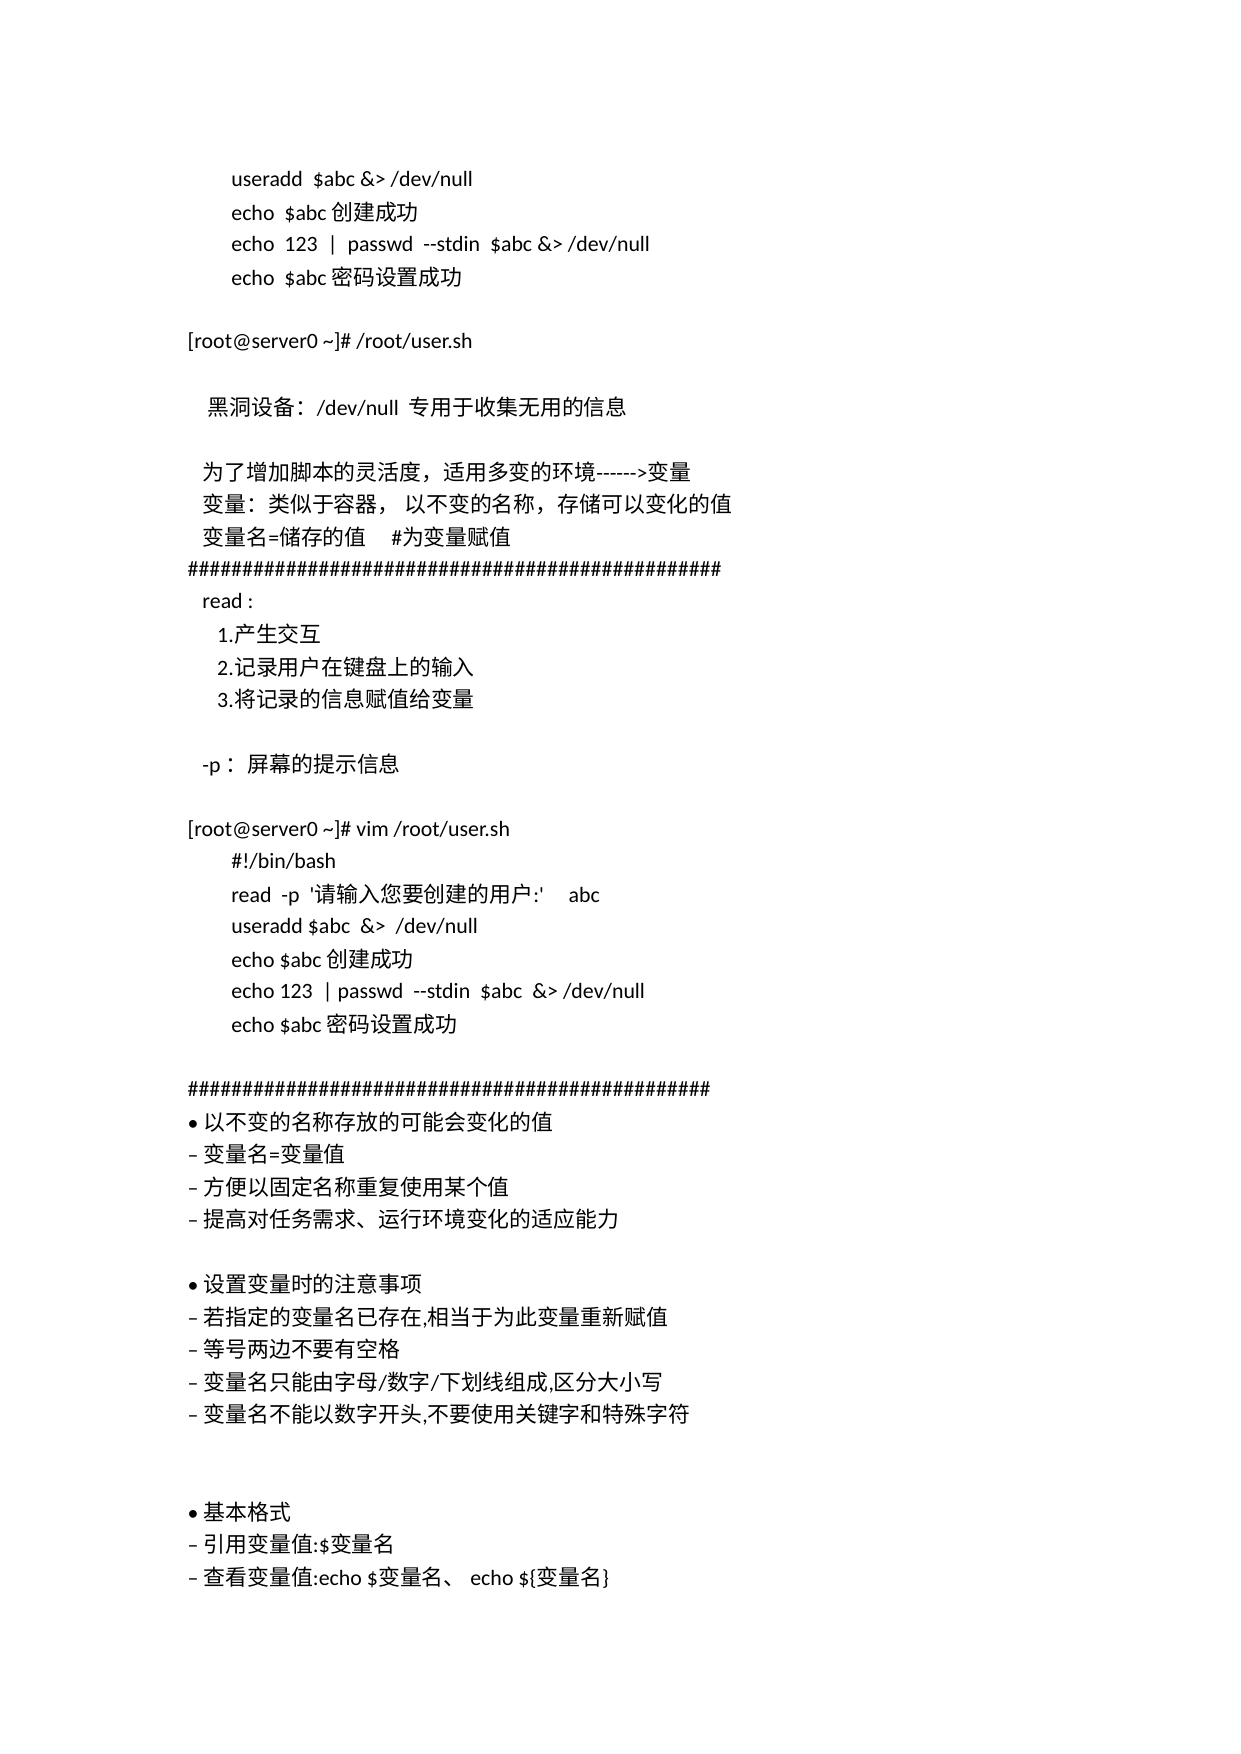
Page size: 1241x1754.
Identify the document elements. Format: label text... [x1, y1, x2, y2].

text 1.产生交互 [187, 617, 1053, 649]
text echo $abc密码设置成功 [187, 1007, 1053, 1039]
text 2.记录用户在键盘上的输入 [187, 649, 1053, 682]
text – 引用变量值:$变量名 [187, 1527, 1053, 1559]
text • 以不变的名称存放的可能会变化的值 [187, 1104, 1053, 1137]
text 为了增加脚本的灵活度，适用多变的环境------>变量 [187, 454, 1053, 487]
text 3.将记录的信息赋值给变量 [187, 682, 1053, 714]
text -p ：屏幕的提示信息 [187, 747, 1053, 779]
text – 等号两边不要有空格 [187, 1332, 1053, 1364]
text – 方便以固定名称重复使用某个值 [187, 1169, 1053, 1202]
text – 提高对任务需求、运行环境变化的适应能力 [187, 1202, 1053, 1234]
text – 变量名=变量值 [187, 1137, 1053, 1169]
text echo $abc创建成功 [187, 942, 1053, 974]
text – 查看变量值:echo $变量名、 echo ${变量名} [187, 1559, 1053, 1592]
text read -p '请输入您要创建的用户:' abc [187, 877, 1053, 909]
text • 基本格式 [187, 1494, 1053, 1527]
text read : [187, 584, 1053, 617]
text #!/bin/bash [187, 844, 1053, 877]
text – 若指定的变量名已存在,相当于为此变量重新赋值 [187, 1299, 1053, 1332]
text echo 123 | passwd --stdin $abc &> /dev/null [187, 227, 1053, 259]
text 变量名=储存的值 #为变量赋值 [187, 519, 1053, 552]
text ################################################# [187, 552, 1053, 584]
text 黑洞设备：/dev/null 专用于收集无用的信息 [187, 389, 1053, 422]
text 变量：类似于容器， 以不变的名称，存储可以变化的值 [187, 487, 1053, 519]
text echo 123 | passwd --stdin $abc &> /dev/null [187, 974, 1053, 1007]
text – 变量名不能以数字开头,不要使用关键字和特殊字符 [187, 1397, 1053, 1429]
text useradd $abc &> /dev/null [187, 909, 1053, 942]
text [root@server0 ~]# /root/user.sh [187, 324, 1053, 357]
text – 变量名只能由字母/数字/下划线组成,区分大小写 [187, 1364, 1053, 1397]
text echo $abc创建成功 [187, 194, 1053, 227]
text echo $abc密码设置成功 [187, 259, 1053, 292]
text [root@server0 ~]# vim /root/user.sh [187, 812, 1053, 844]
text useradd $abc &> /dev/null [187, 162, 1053, 194]
text ################################################ [187, 1072, 1053, 1104]
text • 设置变量时的注意事项 [187, 1267, 1053, 1299]
